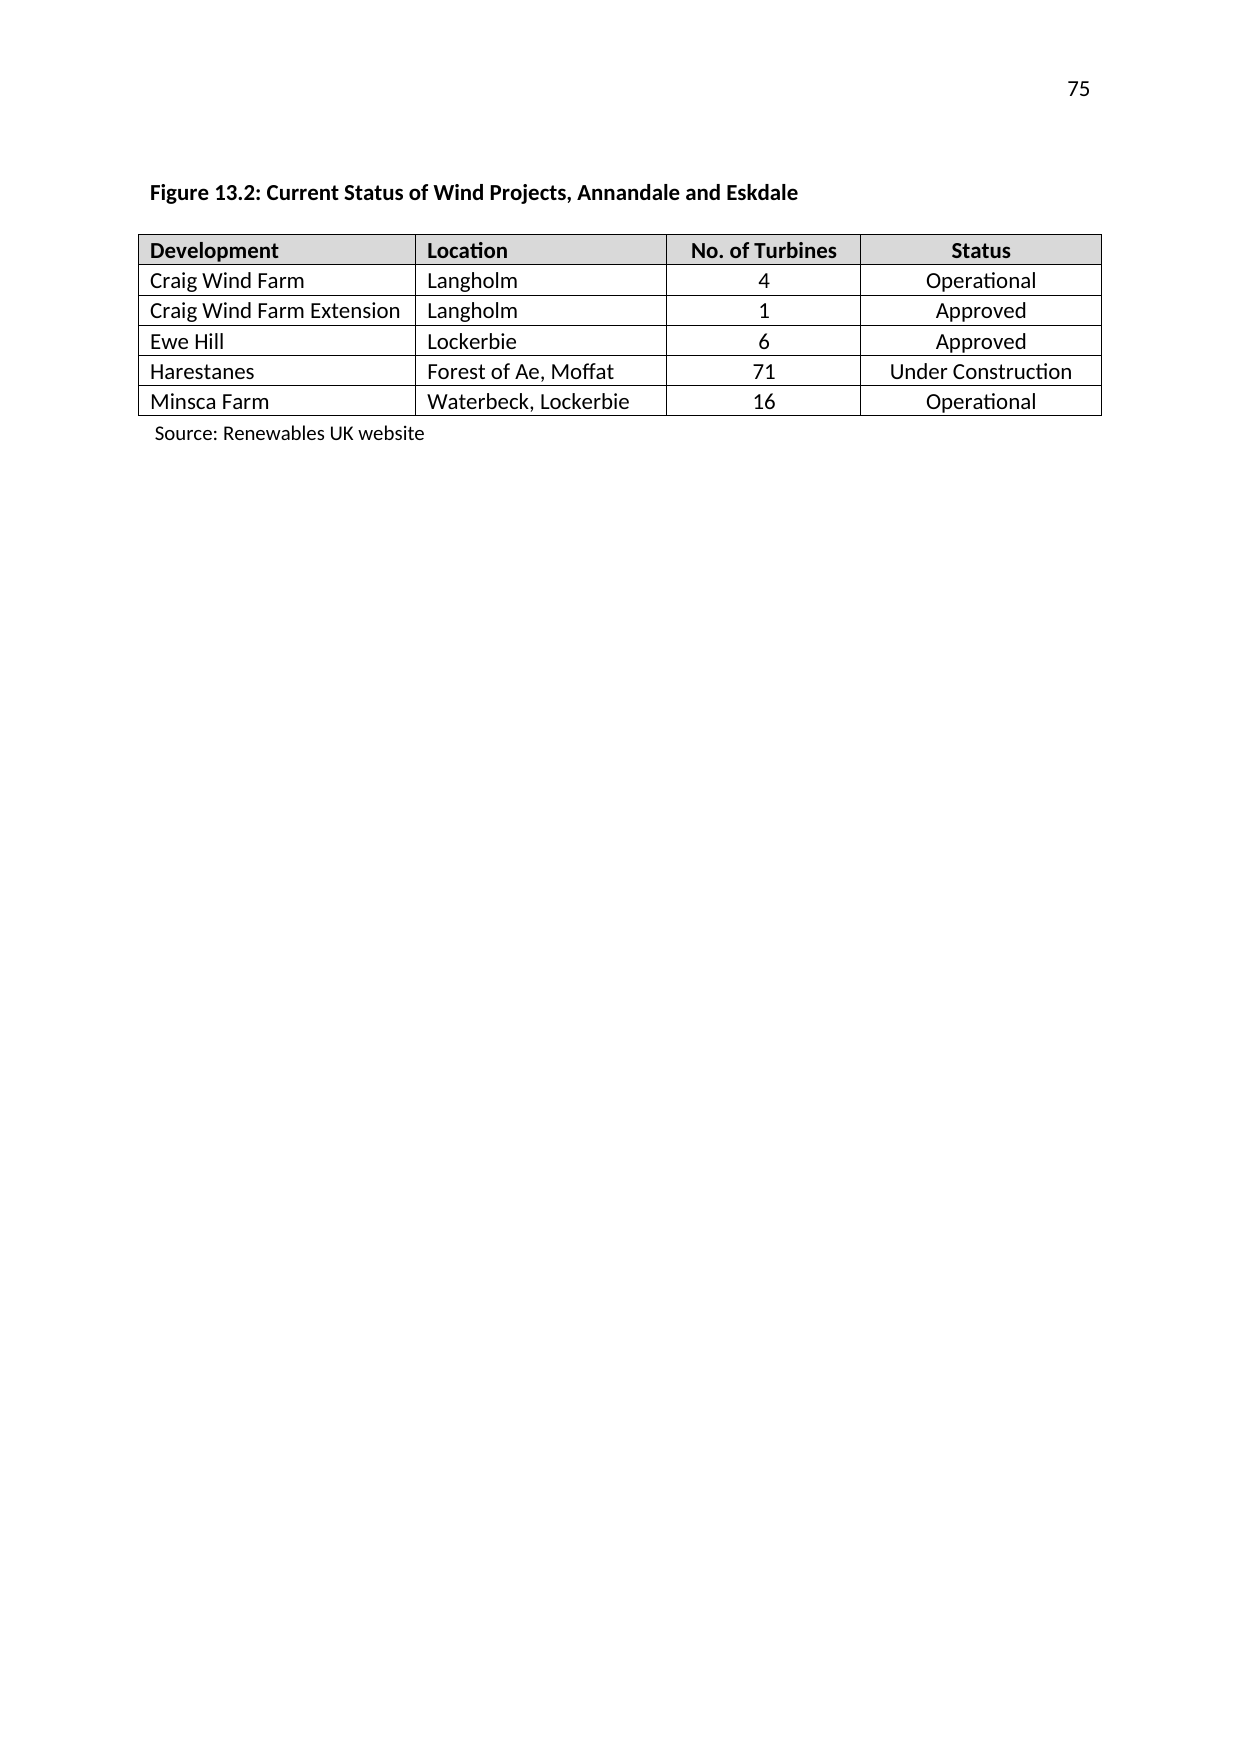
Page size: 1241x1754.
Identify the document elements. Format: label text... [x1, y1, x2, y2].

table_cell Minsca Farm [139, 386, 415, 415]
table_cell 71 [667, 356, 860, 385]
table_cell Approved [861, 296, 1101, 325]
table_cell Waterbeck, Lockerbie [416, 386, 666, 415]
table_cell Operational [861, 386, 1101, 415]
table_cell Harestanes [139, 356, 415, 385]
table_header Location [416, 235, 666, 264]
table_header No. of Turbines [667, 235, 860, 264]
table_header Development [139, 235, 415, 264]
table_cell Operational [861, 265, 1101, 294]
table_cell 1 [667, 296, 860, 325]
table_cell Approved [861, 326, 1101, 355]
table_cell Lockerbie [416, 326, 666, 355]
table_cell Ewe Hill [139, 326, 415, 355]
table_header Status [861, 235, 1101, 264]
text Figure 13.2: Current Status of Wind Projects, Annandale and Eskdale [150, 178, 1090, 206]
table_cell 16 [667, 386, 860, 415]
text Source: Renewables UK website [150, 416, 1090, 446]
table_cell Craig Wind Farm [139, 265, 415, 294]
table_cell Forest of Ae, Moffat [416, 356, 666, 385]
table_cell Craig Wind Farm Extension [139, 296, 415, 325]
table_cell Under Construction [861, 356, 1101, 385]
table_cell 4 [667, 265, 860, 294]
table_cell 6 [667, 326, 860, 355]
table_cell Langholm [416, 265, 666, 294]
table_cell Langholm [416, 296, 666, 325]
